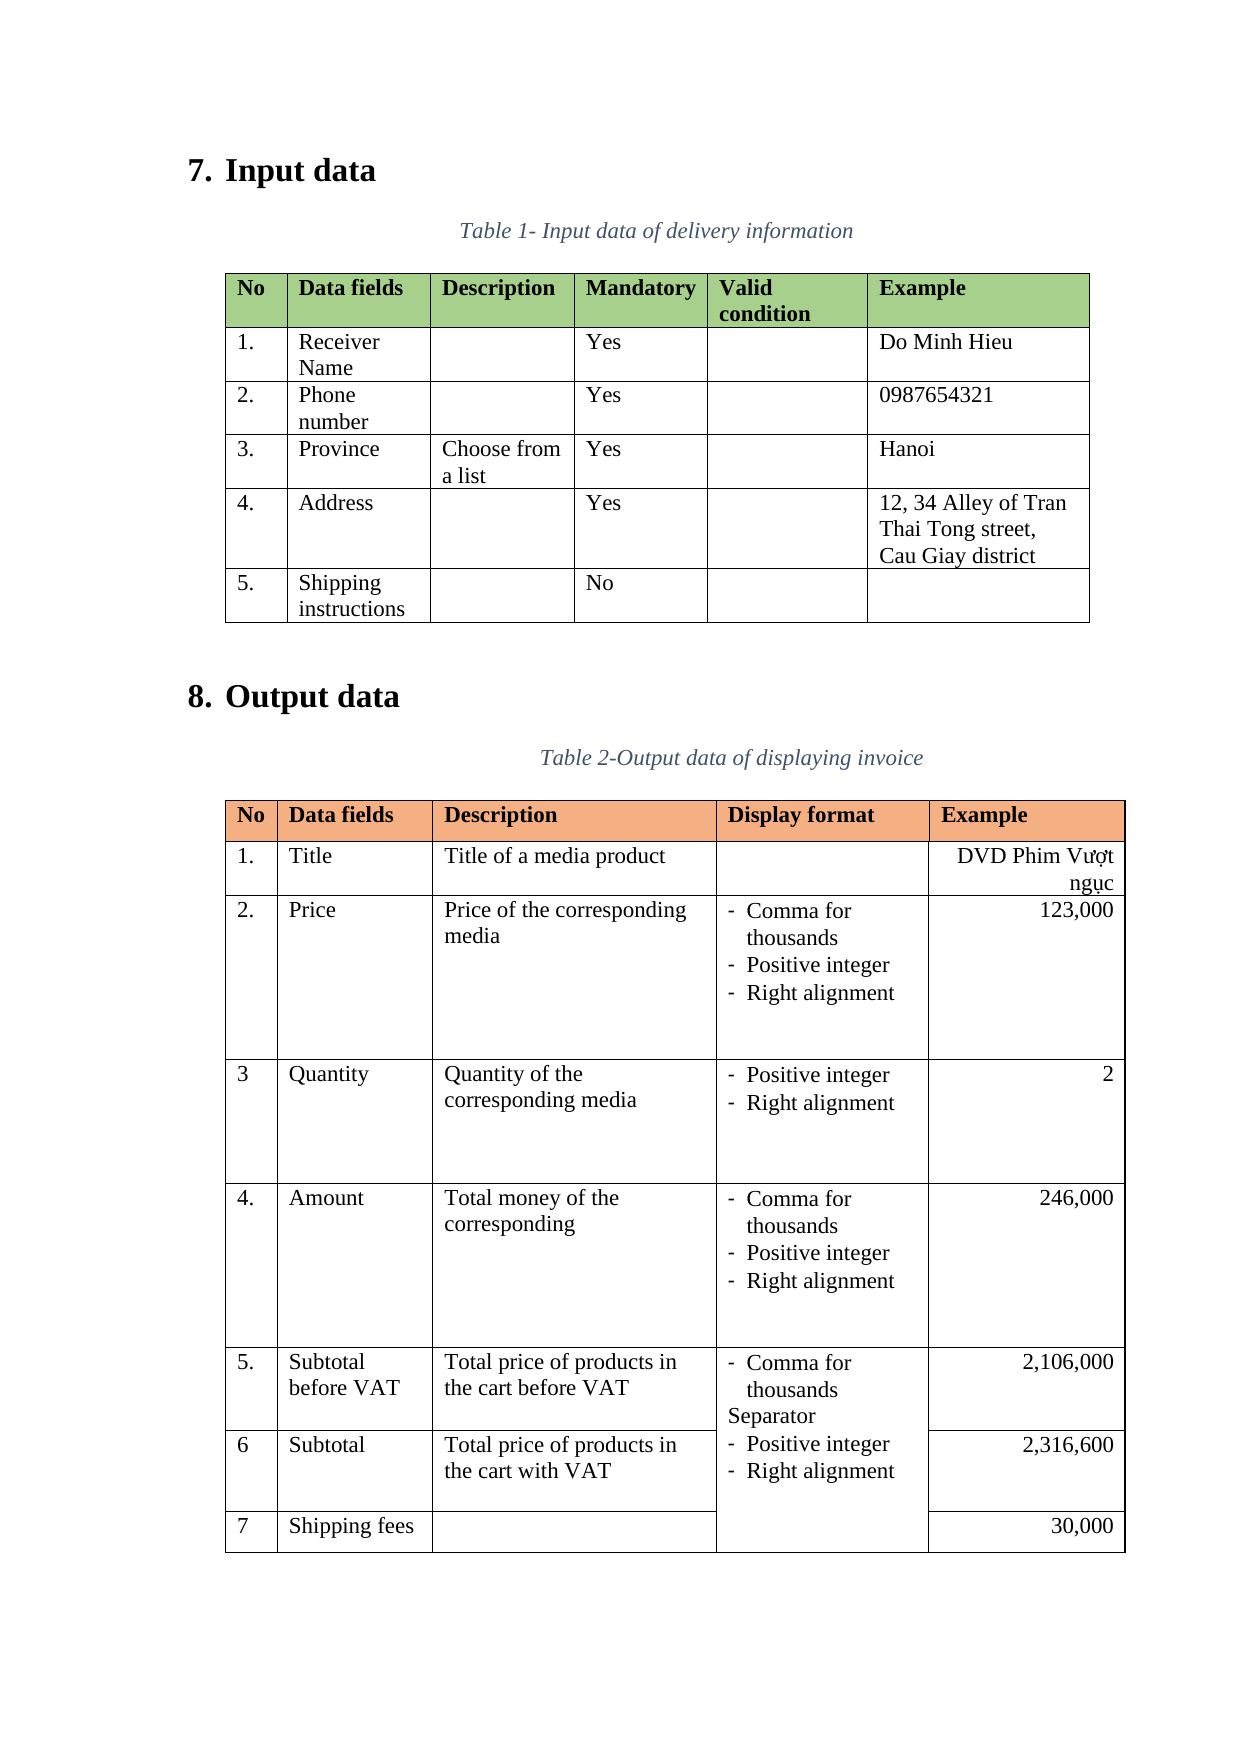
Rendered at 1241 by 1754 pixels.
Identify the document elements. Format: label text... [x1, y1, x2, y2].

table_cell Comma for thousands Positive integer Right alignment [717, 896, 928, 1059]
table_cell Comma for thousands Positive integer Right alignment [717, 1184, 928, 1347]
table_cell 1. [226, 842, 277, 895]
table_cell 4. [226, 1184, 277, 1347]
table_cell 1. [226, 328, 287, 381]
table_cell No [575, 569, 707, 622]
table_cell 246,000 [929, 1184, 1124, 1347]
table_cell Yes [575, 489, 707, 568]
table_cell Price of the corresponding media [433, 896, 716, 1059]
table_cell 30,000 [929, 1512, 1124, 1552]
table_cell Yes [575, 328, 707, 381]
table_header Description [433, 801, 716, 841]
table_cell 6 [226, 1431, 277, 1511]
table_cell 3. [226, 435, 287, 488]
table_header Display format [717, 801, 929, 841]
table_cell Amount [278, 1184, 432, 1347]
table_cell 5. [226, 569, 287, 622]
table_cell Quantity of the corresponding media [433, 1060, 716, 1183]
table_header Valid condition [708, 274, 867, 327]
table_cell Phone number [288, 382, 430, 434]
table_header Example [868, 274, 1089, 327]
table_cell 2. [226, 382, 287, 434]
table_cell [708, 569, 867, 622]
table_cell [431, 489, 574, 568]
table_cell Title [278, 842, 432, 895]
table_header No [226, 801, 277, 841]
table_cell [431, 382, 574, 434]
table_cell 2. [226, 896, 277, 1059]
table_cell Shipping instructions [288, 569, 430, 622]
table_cell Total money of the corresponding [433, 1184, 716, 1347]
table_cell 5. [226, 1348, 277, 1430]
subtitle Output data [187, 677, 1090, 715]
table_cell Receiver Name [288, 328, 430, 381]
table_header Description [431, 274, 574, 327]
table_header Mandatory [575, 274, 707, 327]
table_cell Title of a media product [433, 842, 716, 895]
table_cell [431, 328, 574, 381]
table_header Data fields [278, 801, 432, 841]
table_cell Province [288, 435, 430, 488]
table_cell [708, 328, 867, 381]
table_cell 3 [226, 1060, 277, 1183]
table_cell [433, 1512, 716, 1552]
table_cell Do Minh Hieu [868, 328, 1089, 381]
table_header No [226, 274, 287, 327]
table_cell Price [278, 896, 432, 1059]
table_cell [431, 569, 574, 622]
table_cell Yes [575, 435, 707, 488]
table_cell Subtotal [278, 1431, 432, 1511]
table_cell Hanoi [868, 435, 1089, 488]
table_cell 2 [929, 1060, 1124, 1183]
table_cell Total price of products in the cart before VAT [433, 1348, 716, 1430]
table_cell 4. [226, 489, 287, 568]
table_cell [708, 382, 867, 434]
table_cell Address [288, 489, 430, 568]
table_cell 7 [226, 1512, 277, 1552]
subtitle Input data [187, 150, 1090, 188]
table_cell Total price of products in the cart with VAT [433, 1431, 716, 1511]
table_cell 123,000 [929, 896, 1124, 1059]
table_cell [708, 435, 867, 488]
table_cell Yes [575, 382, 707, 434]
table_cell Comma for thousands Separator Positive integer Right alignment [717, 1348, 928, 1552]
table_cell 2,316,600 [929, 1431, 1124, 1511]
text Table 1- Input data of delivery information [225, 217, 1090, 244]
table_cell 2,106,000 [929, 1348, 1124, 1430]
table_cell Positive integer Right alignment [717, 1060, 928, 1183]
table_cell 12, 34 Alley of Tran Thai Tong street, Cau Giay district [868, 489, 1089, 568]
table_cell [708, 489, 867, 568]
table_cell Shipping fees [278, 1512, 432, 1552]
table_cell [717, 842, 928, 895]
table_cell DVD Phim Vượt ngục [929, 842, 1124, 895]
table_cell 0987654321 [868, 382, 1089, 434]
table_cell Subtotal before VAT [278, 1348, 432, 1430]
table_header Data fields [288, 274, 430, 327]
text Table 2-Output data of displaying invoice [300, 744, 1090, 771]
table_cell [868, 569, 1089, 622]
table_cell Quantity [278, 1060, 432, 1183]
table_cell Choose from a list [431, 435, 574, 488]
table_header Example [930, 801, 1124, 841]
